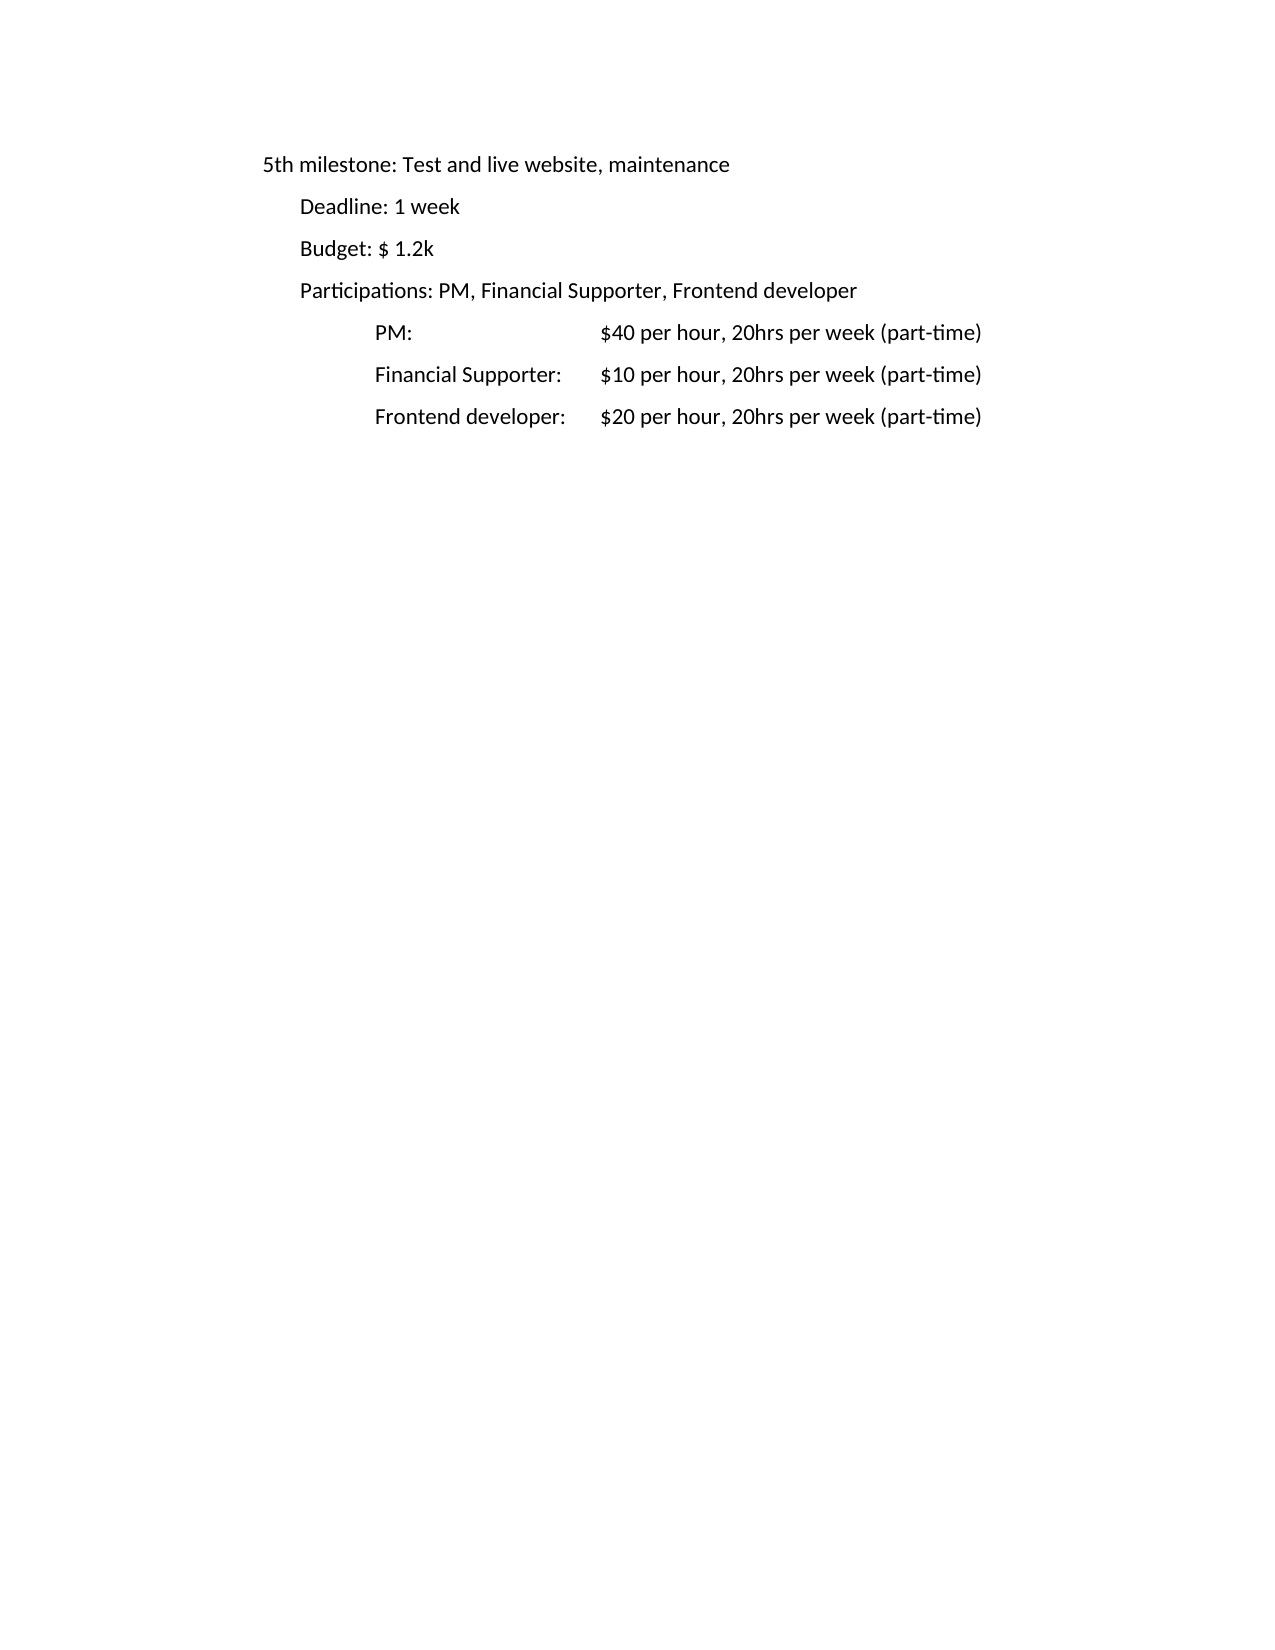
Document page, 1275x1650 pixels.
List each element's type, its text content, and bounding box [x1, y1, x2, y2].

list Participations: PM, Financial Supporter, Frontend developer [262, 276, 1125, 304]
list PM: $40 per hour, 20hrs per week (part-time) [262, 318, 1125, 346]
list Financial Supporter: $10 per hour, 20hrs per week (part-time) [262, 360, 1125, 388]
list Budget: $ 1.2k [262, 234, 1125, 262]
list Frontend developer: $20 per hour, 20hrs per week (part-time) [262, 402, 1125, 430]
list 5th milestone: Test and live website, maintenance [262, 150, 1125, 178]
list Deadline: 1 week [262, 192, 1125, 220]
